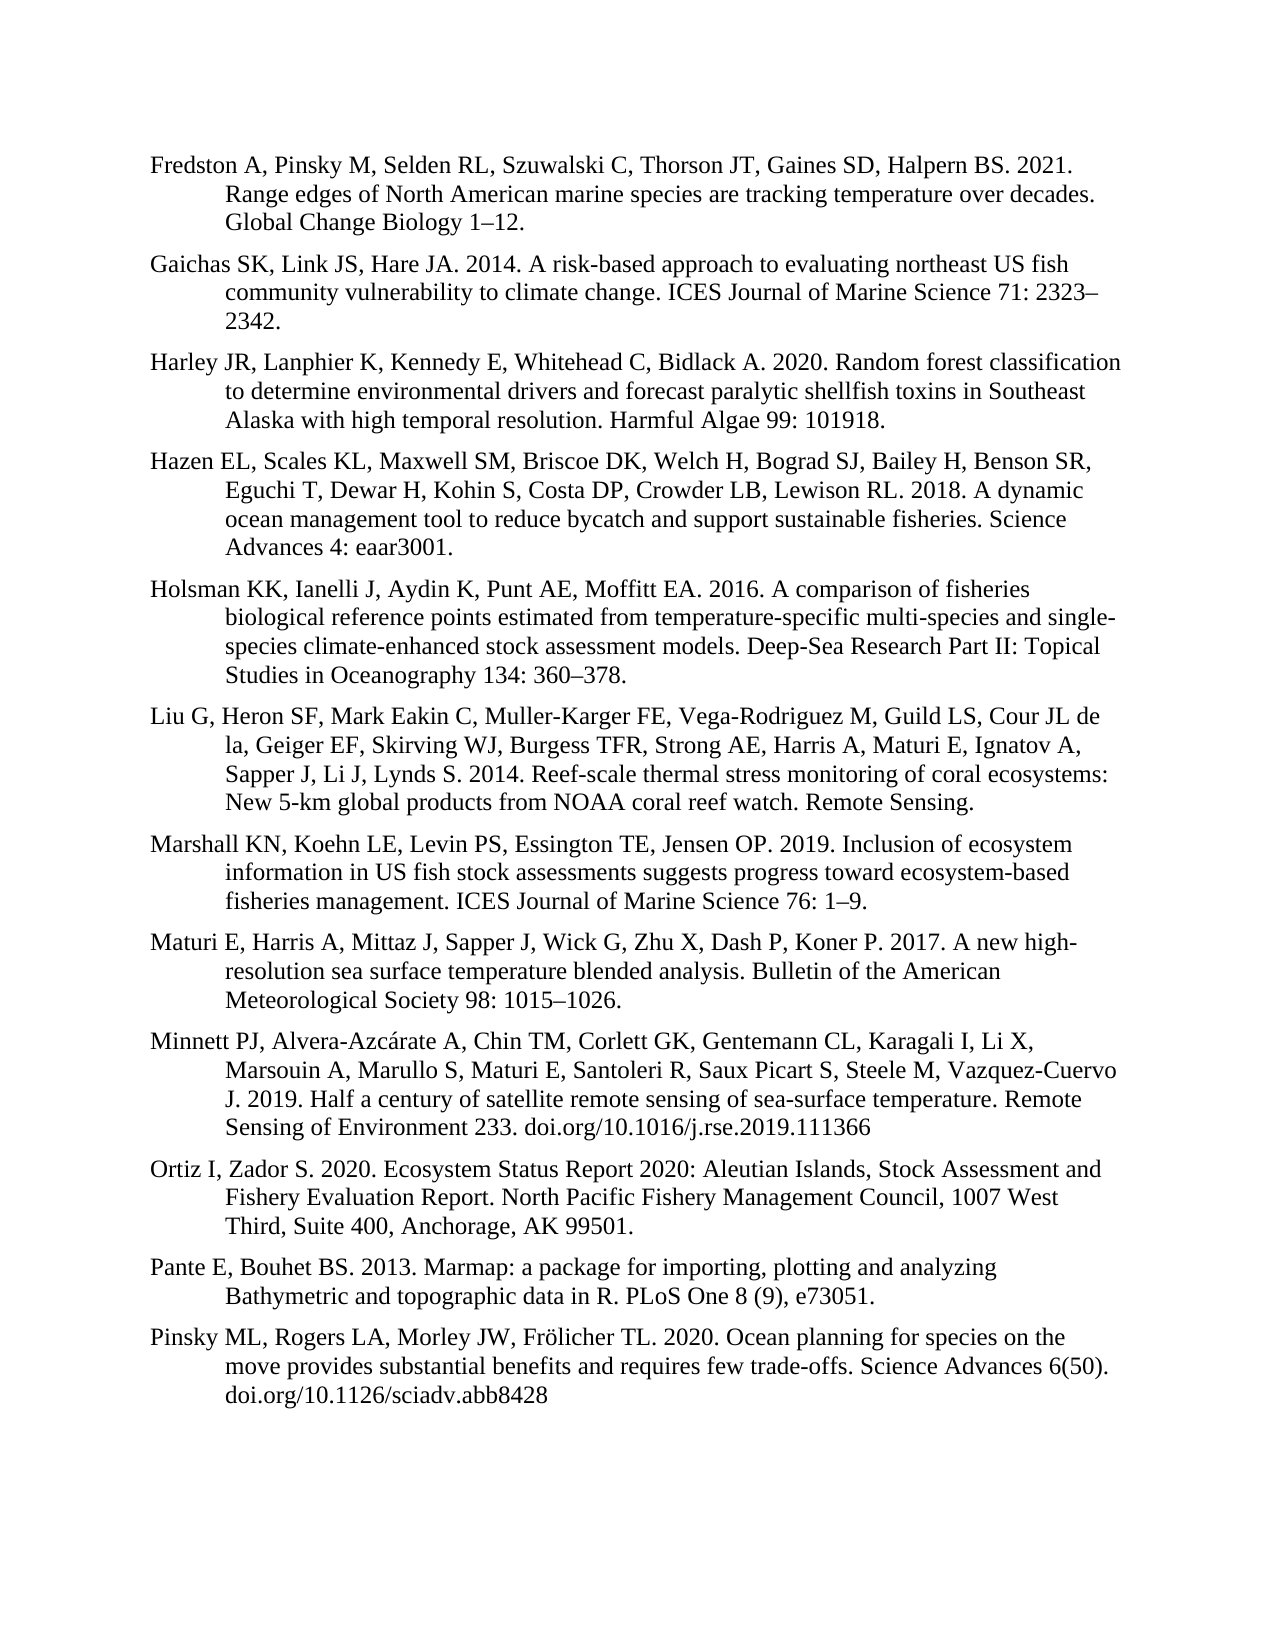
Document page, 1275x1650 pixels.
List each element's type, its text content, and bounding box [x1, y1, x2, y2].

text Minnett PJ, Alvera-Azcárate A, Chin TM, Corlett GK, Gentemann CL, Karagali I, Li X, Marsouin A, Marullo S, Maturi E, Santoleri R, Saux Picart S, Steele M, Vazquez-Cuervo J. 2019. Half a century of satellite remote sensing of sea-surface temperature. Remote Sensing of Environment 233. doi.org/10.1016/j.rse.2019.111366 [150, 1026, 1125, 1141]
text Gaichas SK, Link JS, Hare JA. 2014. A risk-based approach to evaluating northeast US fish community vulnerability to climate change. ICES Journal of Marine Science 71: 2323–2342. [150, 249, 1125, 335]
text Hazen EL, Scales KL, Maxwell SM, Briscoe DK, Welch H, Bograd SJ, Bailey H, Benson SR, Eguchi T, Dewar H, Kohin S, Costa DP, Crowder LB, Lewison RL. 2018. A dynamic ocean management tool to reduce bycatch and support sustainable fisheries. Science Advances 4: eaar3001. [150, 446, 1125, 561]
text Ortiz I, Zador S. 2020. Ecosystem Status Report 2020: Aleutian Islands, Stock Assessment and Fishery Evaluation Report. North Pacific Fishery Management Council, 1007 West Third, Suite 400, Anchorage, AK 99501. [150, 1154, 1125, 1240]
text Harley JR, Lanphier K, Kennedy E, Whitehead C, Bidlack A. 2020. Random forest classification to determine environmental drivers and forecast paralytic shellfish toxins in Southeast Alaska with high temporal resolution. Harmful Algae 99: 101918. [150, 347, 1125, 434]
text Pante E, Bouhet BS. 2013. Marmap: a package for importing, plotting and analyzing Bathymetric and topographic data in R. PLoS One 8 (9), e73051. [150, 1252, 1125, 1310]
text Holsman KK, Ianelli J, Aydin K, Punt AE, Moffitt EA. 2016. A comparison of fisheries biological reference points estimated from temperature-specific multi-species and single-species climate-enhanced stock assessment models. Deep-Sea Research Part II: Topical Studies in Oceanography 134: 360–378. [150, 574, 1125, 689]
text Marshall KN, Koehn LE, Levin PS, Essington TE, Jensen OP. 2019. Inclusion of ecosystem information in US fish stock assessments suggests progress toward ecosystem-based fisheries management. ICES Journal of Marine Science 76: 1–9. [150, 829, 1125, 915]
text Pinsky ML, Rogers LA, Morley JW, Frölicher TL. 2020. Ocean planning for species on the move provides substantial benefits and requires few trade-offs. Science Advances 6(50). doi.org/10.1126/sciadv.abb8428 [150, 1322, 1125, 1409]
text Fredston A, Pinsky M, Selden RL, Szuwalski C, Thorson JT, Gaines SD, Halpern BS. 2021. Range edges of North American marine species are tracking temperature over decades. Global Change Biology 1–12. [150, 150, 1125, 236]
text Maturi E, Harris A, Mittaz J, Sapper J, Wick G, Zhu X, Dash P, Koner P. 2017. A new high-resolution sea surface temperature blended analysis. Bulletin of the American Meteorological Society 98: 1015–1026. [150, 927, 1125, 1014]
text Liu G, Heron SF, Mark Eakin C, Muller-Karger FE, Vega-Rodriguez M, Guild LS, Cour JL de la, Geiger EF, Skirving WJ, Burgess TFR, Strong AE, Harris A, Maturi E, Ignatov A, Sapper J, Li J, Lynds S. 2014. Reef-scale thermal stress monitoring of coral ecosystems: New 5-km global products from NOAA coral reef watch. Remote Sensing. [150, 701, 1125, 816]
